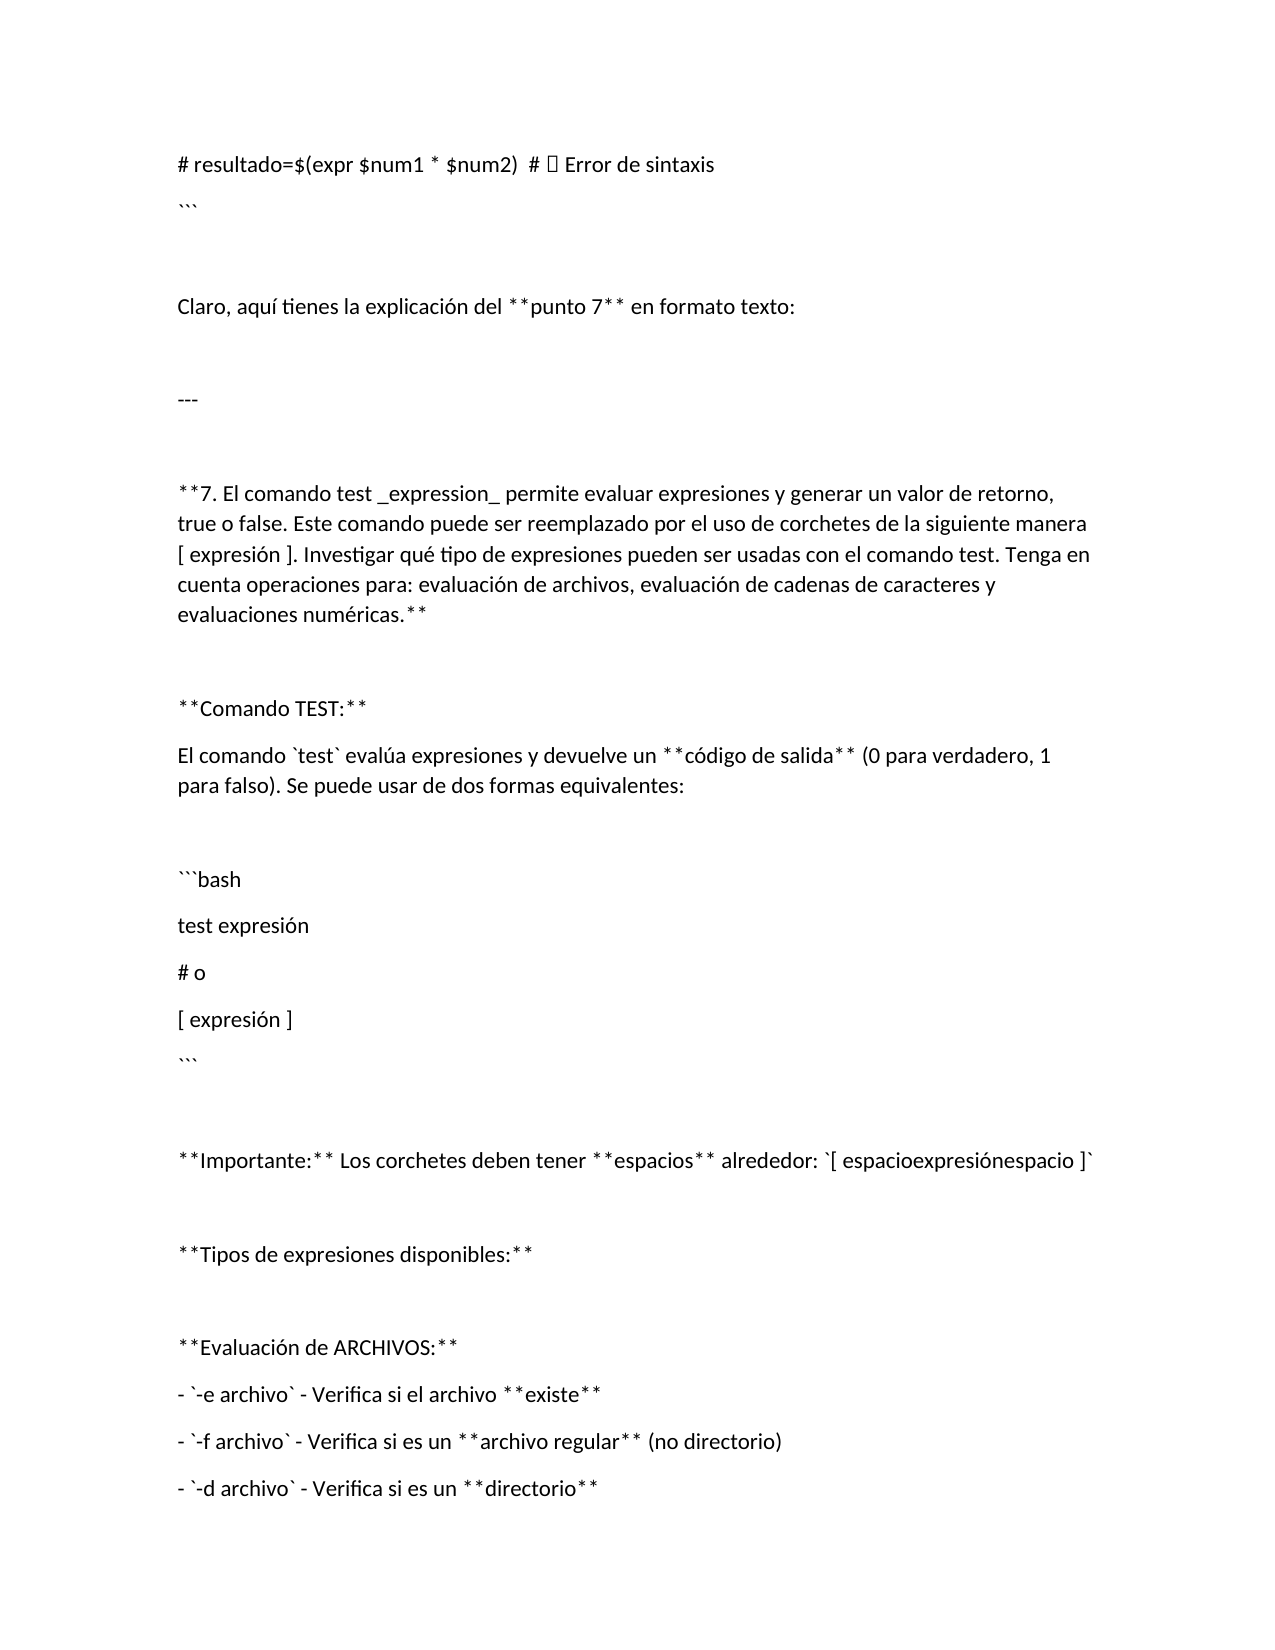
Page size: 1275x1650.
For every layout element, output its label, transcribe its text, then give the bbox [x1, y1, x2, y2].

text **Evaluación de ARCHIVOS:** [177, 1333, 1098, 1361]
text --- [177, 386, 1098, 413]
text - `-e archivo` - Verifica si el archivo **existe** [177, 1380, 1098, 1408]
text ```bash [177, 865, 1098, 893]
text **Tipos de expresiones disponibles:** [177, 1240, 1098, 1268]
text El comando `test` evalúa expresiones y devuelve un **código de salida** (0 para verdadero, 1 para falso). Se puede usar de dos formas equivalentes: [177, 741, 1098, 799]
text test expresión [177, 912, 1098, 939]
text ``` [177, 1052, 1098, 1080]
text Claro, aquí tienes la explicación del **punto 7** en formato texto: [177, 292, 1098, 320]
text **Comando TEST:** [177, 694, 1098, 722]
text [ expresión ] [177, 1005, 1098, 1033]
text **7. El comando test _expression_ permite evaluar expresiones y generar un valor de retorno, true o false. Este comando puede ser reemplazado por el uso de corchetes de la siguiente manera [ expresión ]. Investigar qué tipo de expresiones pueden ser usadas con el comando test. Tenga en cuenta operaciones para: evaluación de archivos, evaluación de cadenas de caracteres y evaluaciones numéricas.** [177, 479, 1098, 628]
text - `-f archivo` - Verifica si es un **archivo regular** (no directorio) [177, 1427, 1098, 1455]
text - `-d archivo` - Verifica si es un **directorio** [177, 1474, 1098, 1502]
text ``` [177, 198, 1098, 226]
text # o [177, 958, 1098, 986]
text # resultado=$(expr $num1 * $num2) # ❌ Error de sintaxis [177, 148, 1098, 179]
text **Importante:** Los corchetes deben tener **espacios** alrededor: `[ espacioexpresiónespacio ]` [177, 1146, 1098, 1174]
